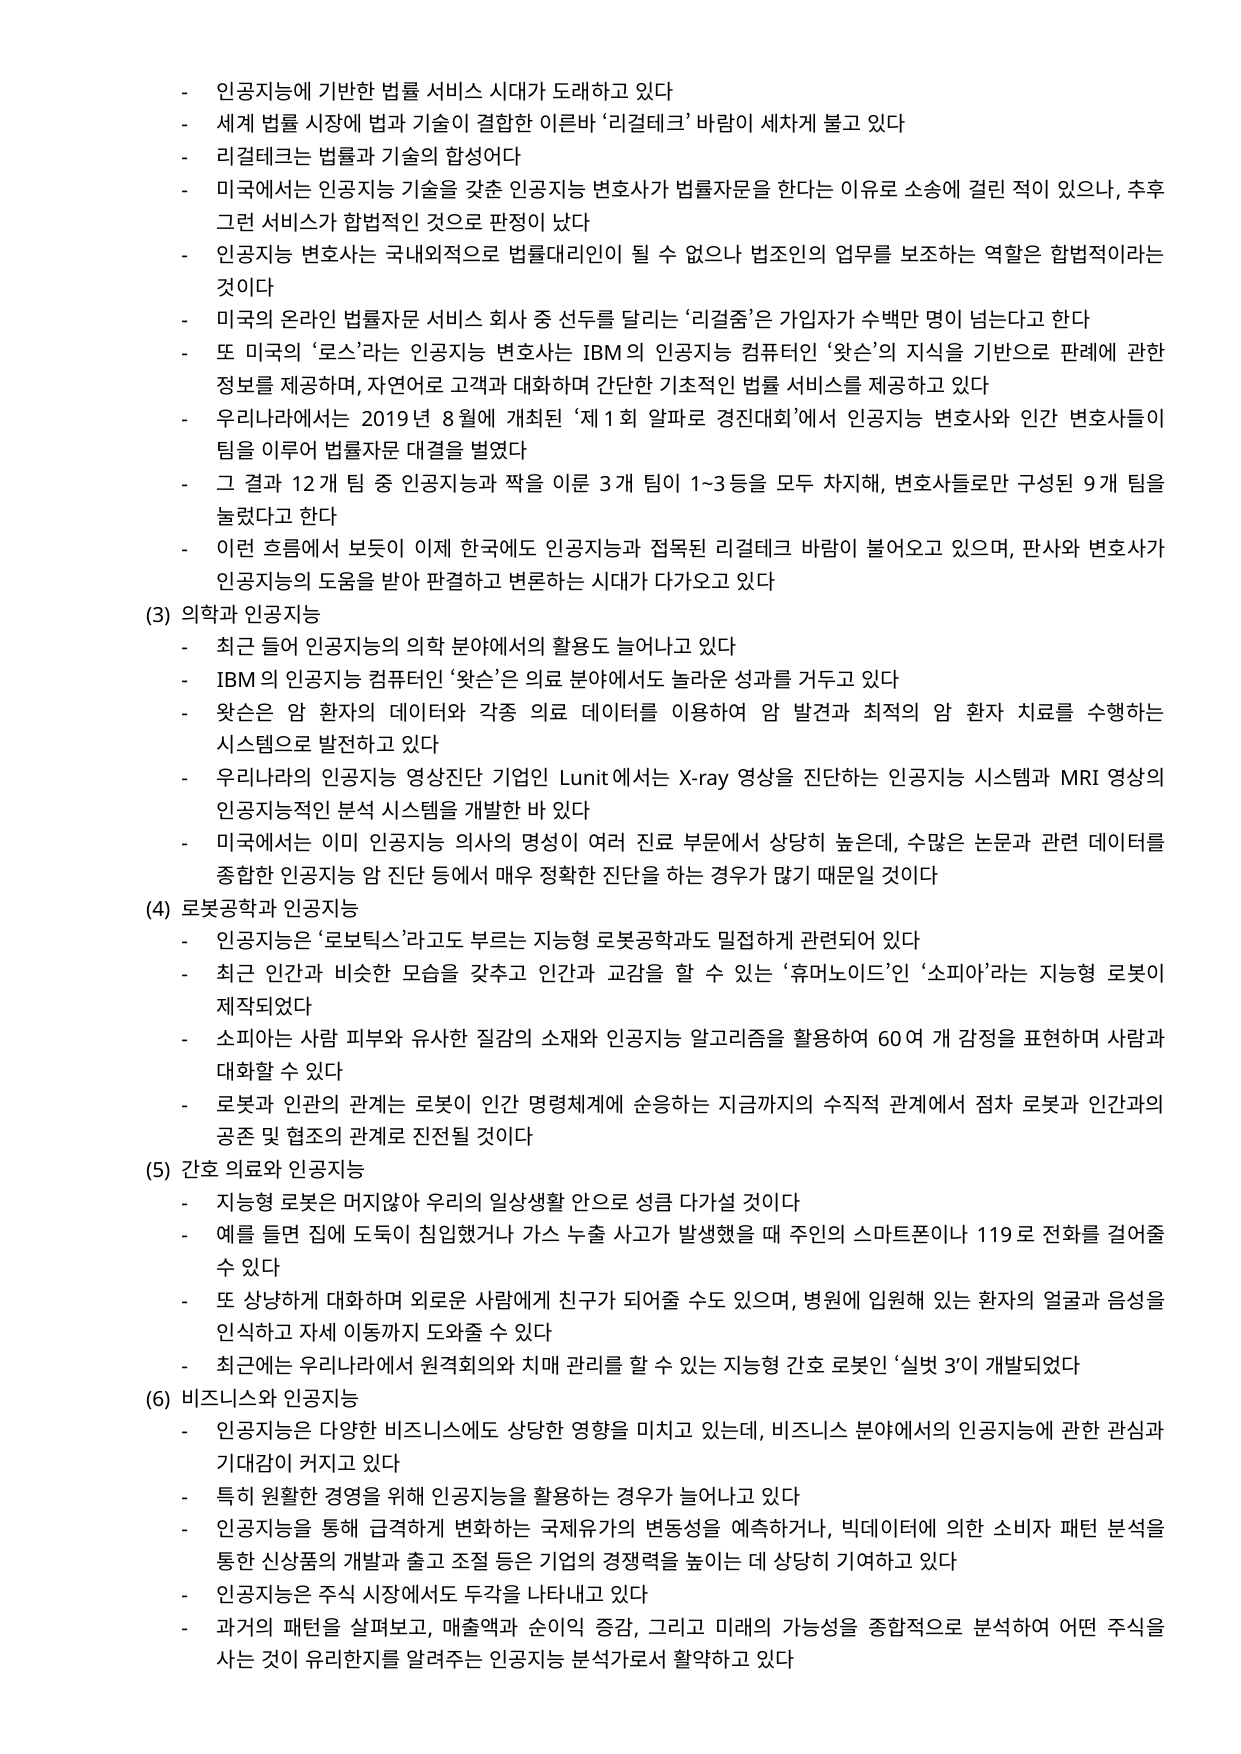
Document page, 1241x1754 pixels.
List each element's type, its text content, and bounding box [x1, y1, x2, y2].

list 소피아는 사람 피부와 유사한 질감의 소재와 인공지능 알고리즘을 활용하여 60여 개 감정을 표현하며 사람과 대화할 수 있다 [181, 1023, 1165, 1086]
list 미국의 온라인 법률자문 서비스 회사 중 선두를 달리는 ‘리걸줌’은 가입자가 수백만 명이 넘는다고 한다 [181, 304, 1165, 334]
list 최근 인간과 비슷한 모습을 갖추고 인간과 교감을 할 수 있는 ‘휴머노이드’인 ‘소피아’라는 지능형 로봇이 제작되었다 [181, 957, 1165, 1020]
list 인공지능은 주식 시장에서도 두각을 나타내고 있다 [181, 1578, 1165, 1608]
list 지능형 로봇은 머지않아 우리의 일상생활 안으로 성큼 다가설 것이다 [181, 1186, 1165, 1216]
list 특히 원활한 경영을 위해 인공지능을 활용하는 경우가 늘어나고 있다 [181, 1480, 1165, 1510]
list 인공지능은 다양한 비즈니스에도 상당한 영향을 미치고 있는데, 비즈니스 분야에서의 인공지능에 관한 관심과 기대감이 커지고 있다 [181, 1415, 1165, 1478]
list 로봇과 인관의 관계는 로봇이 인간 명령체계에 순응하는 지금까지의 수직적 관계에서 점차 로봇과 인간과의 공존 및 협조의 관계로 진전될 것이다 [181, 1088, 1165, 1151]
list 미국에서는 이미 인공지능 의사의 명성이 여러 진료 부문에서 상당히 높은데, 수많은 논문과 관련 데이터를 종합한 인공지능 암 진단 등에서 매우 정확한 진단을 하는 경우가 많기 때문일 것이다 [181, 827, 1165, 889]
list 의학과 인공지능 [146, 598, 1165, 628]
list 인공지능에 기반한 법률 서비스 시대가 도래하고 있다 [181, 75, 1165, 105]
list 그 결과 12개 팀 중 인공지능과 짝을 이룬 3개 팀이 1~3등을 모두 차지해, 변호사들로만 구성된 9개 팀을 눌렀다고 한다 [181, 467, 1165, 530]
list IBM의 인공지능 컴퓨터인 ‘왓슨’은 의료 분야에서도 놀라운 성과를 거두고 있다 [181, 663, 1165, 693]
list 또 미국의 ‘로스’라는 인공지능 변호사는 IBM의 인공지능 컴퓨터인 ‘왓슨’의 지식을 기반으로 판례에 관한 정보를 제공하며, 자연어로 고객과 대화하며 간단한 기초적인 법률 서비스를 제공하고 있다 [181, 336, 1165, 399]
list 간호 의료와 인공지능 [146, 1153, 1165, 1183]
list 왓슨은 암 환자의 데이터와 각종 의료 데이터를 이용하여 암 발견과 최적의 암 환자 치료를 수행하는 시스템으로 발전하고 있다 [181, 696, 1165, 759]
list 미국에서는 인공지능 기술을 갖춘 인공지능 변호사가 법률자문을 한다는 이유로 소송에 걸린 적이 있으나, 추후 그런 서비스가 합법적인 것으로 판정이 났다 [181, 173, 1165, 236]
list 이런 흐름에서 보듯이 이제 한국에도 인공지능과 접목된 리걸테크 바람이 불어오고 있으며, 판사와 변호사가 인공지능의 도움을 받아 판결하고 변론하는 시대가 다가오고 있다 [181, 532, 1165, 595]
list 우리나라에서는 2019년 8월에 개최된 ‘제1회 알파로 경진대회’에서 인공지능 변호사와 인간 변호사들이 팀을 이루어 법률자문 대결을 벌였다 [181, 402, 1165, 465]
list 최근 들어 인공지능의 의학 분야에서의 활용도 늘어나고 있다 [181, 631, 1165, 661]
list 리걸테크는 법률과 기술의 합성어다 [181, 140, 1165, 171]
list 예를 들면 집에 도둑이 침입했거나 가스 누출 사고가 발생했을 때 주인의 스마트폰이나 119로 전화를 걸어줄 수 있다 [181, 1219, 1165, 1282]
list 인공지능을 통해 급격하게 변화하는 국제유가의 변동성을 예측하거나, 빅데이터에 의한 소비자 패턴 분석을 통한 신상품의 개발과 출고 조절 등은 기업의 경쟁력을 높이는 데 상당히 기여하고 있다 [181, 1513, 1165, 1576]
list 로봇공학과 인공지능 [146, 892, 1165, 922]
list 최근에는 우리나라에서 원격회의와 치매 관리를 할 수 있는 지능형 간호 로봇인 ‘실벗 3’이 개발되었다 [181, 1349, 1165, 1379]
list 과거의 패턴을 살펴보고, 매출액과 순이익 증감, 그리고 미래의 가능성을 종합적으로 분석하여 어떤 주식을 사는 것이 유리한지를 알려주는 인공지능 분석가로서 활약하고 있다 [181, 1611, 1165, 1674]
list 비즈니스와 인공지능 [146, 1382, 1165, 1412]
list 우리나라의 인공지능 영상진단 기업인 Lunit에서는 X-ray 영상을 진단하는 인공지능 시스템과 MRI 영상의 인공지능적인 분석 시스템을 개발한 바 있다 [181, 761, 1165, 824]
list 인공지능 변호사는 국내외적으로 법률대리인이 될 수 없으나 법조인의 업무를 보조하는 역할은 합법적이라는 것이다 [181, 238, 1165, 301]
list 또 상냥하게 대화하며 외로운 사람에게 친구가 되어줄 수도 있으며, 병원에 입원해 있는 환자의 얼굴과 음성을 인식하고 자세 이동까지 도와줄 수 있다 [181, 1284, 1165, 1347]
list 세계 법률 시장에 법과 기술이 결합한 이른바 ‘리걸테크’ 바람이 세차게 불고 있다 [181, 108, 1165, 138]
list 인공지능은 ‘로보틱스’라고도 부르는 지능형 로봇공학과도 밀접하게 관련되어 있다 [181, 924, 1165, 955]
